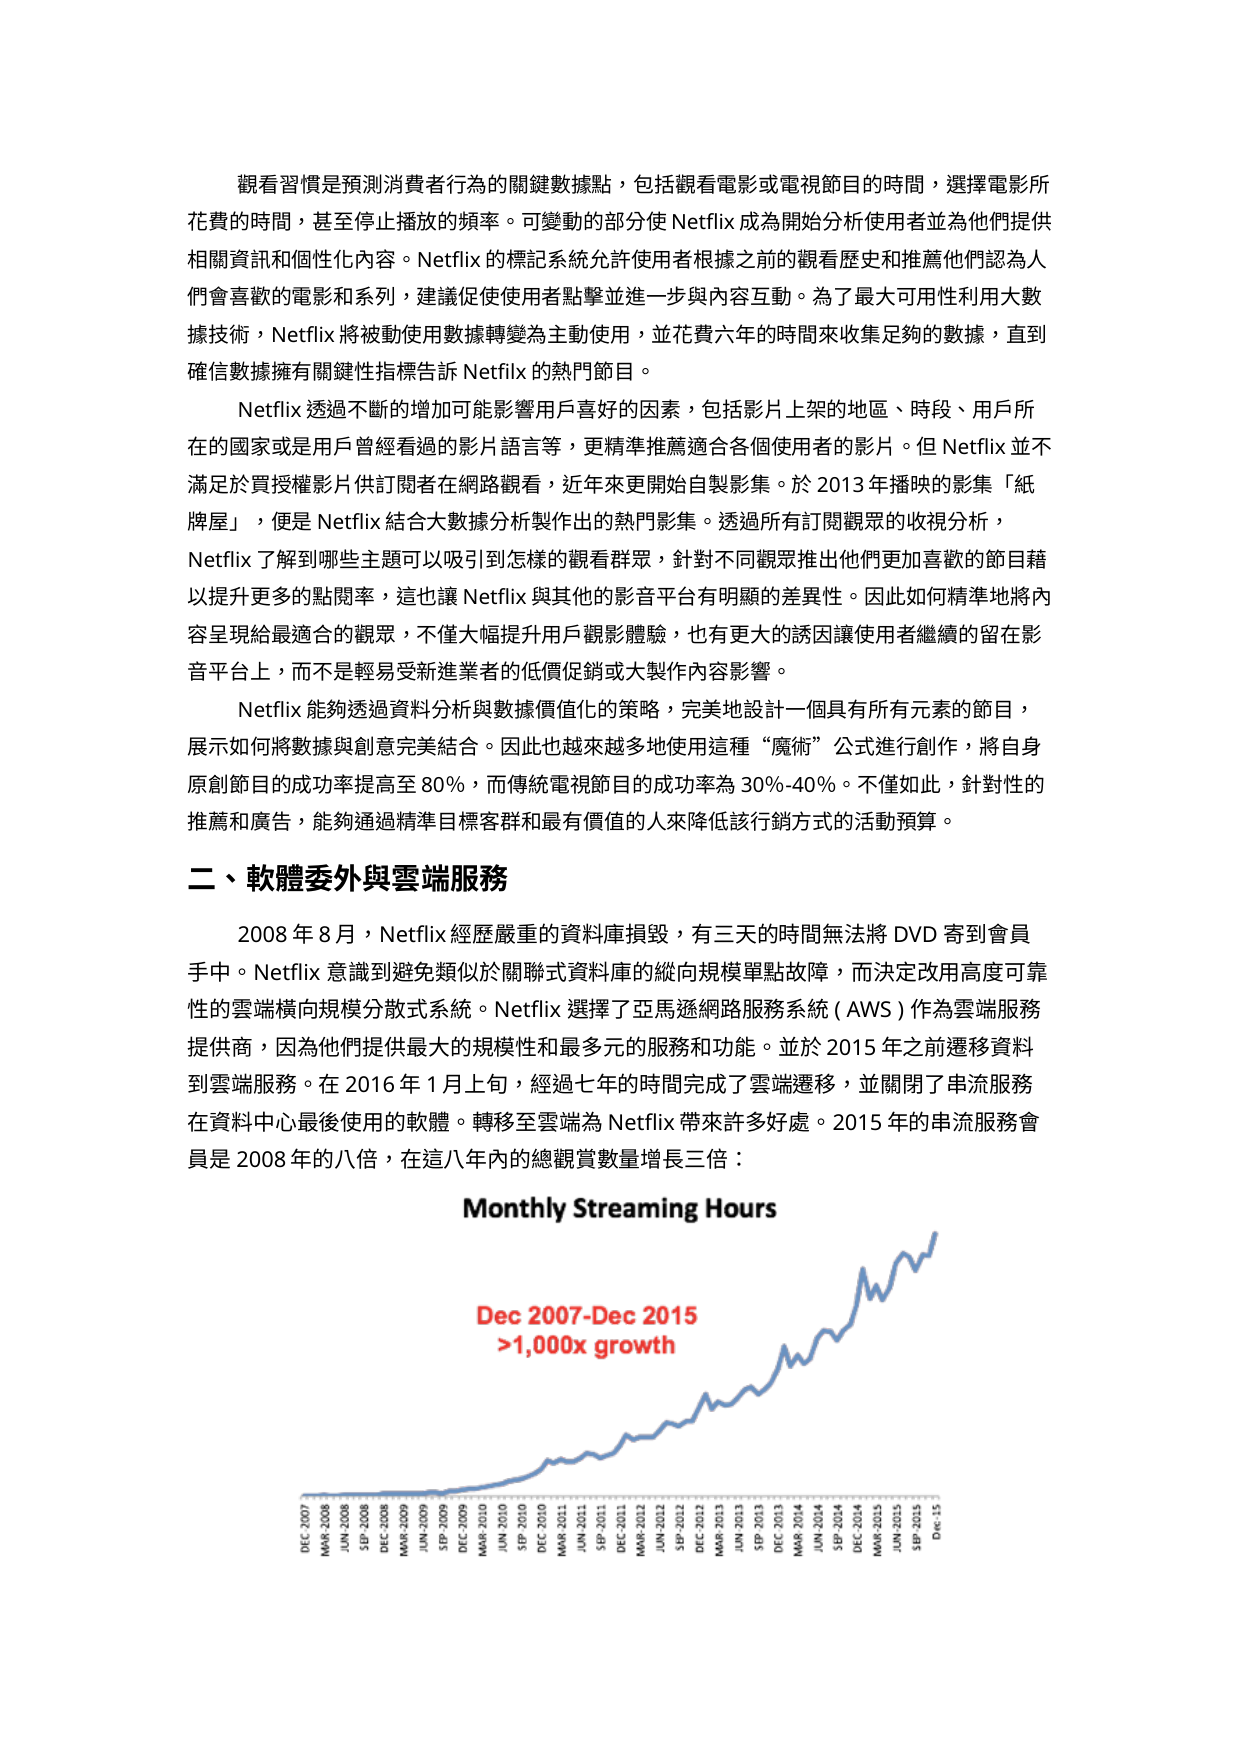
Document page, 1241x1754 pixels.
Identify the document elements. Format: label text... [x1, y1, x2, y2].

text 觀看習慣是預測消費者行為的關鍵數據點，包括觀看電影或電視節目的時間，選擇電影所花費的時間，甚至停止播放的頻率。可變動的部分使Netflix成為開始分析使用者並為他們提供相關資訊和個性化內容。Netflix的標記系統允許使用者根據之前的觀看歷史和推薦他們認為人們會喜歡的電影和系列，建議促使使用者點擊並進一步與內容互動。為了最大可用性利用大數據技術，Netflix將被動使用數據轉變為主動使用，並花費六年的時間來收集足夠的數據，直到確信數據擁有關鍵性指標告訴Netfilx的熱門節目。 [187, 164, 1053, 389]
text Netflix透過不斷的增加可能影響用戶喜好的因素，包括影片上架的地區、時段、用戶所在的國家或是用戶曾經看過的影片語言等，更精準推薦適合各個使用者的影片。但Netflix並不滿足於買授權影片供訂閱者在網路觀看，近年來更開始自製影集。於2013年播映的影集「紙牌屋」，便是Netflix結合大數據分析製作出的熱門影集。透過所有訂閱觀眾的收視分析，Netflix了解到哪些主題可以吸引到怎樣的觀看群眾，針對不同觀眾推出他們更加喜歡的節目藉以提升更多的點閱率，這也讓Netflix與其他的影音平台有明顯的差異性。因此如何精準地將內容呈現給最適合的觀眾，不僅大幅提升用戶觀影體驗，也有更大的誘因讓使用者繼續的留在影音平台上，而不是輕易受新進業者的低價促銷或大製作內容影響。 [187, 389, 1053, 689]
picture [285, 1177, 955, 1566]
text Netflix能夠透過資料分析與數據價值化的策略，完美地設計一個具有所有元素的節目，展示如何將數據與創意完美結合。因此也越來越多地使用這種“魔術”公式進行創作，將自身原創節目的成功率提高至80％，而傳統電視節目的成功率為30％-40％。不僅如此，針對性的推薦和廣告，能夠通過精準目標客群和最有價值的人來降低該行銷方式的活動預算。 [187, 689, 1053, 839]
text 二、軟體委外與雲端服務 [187, 839, 1053, 914]
text 2008年8月，Netflix經歷嚴重的資料庫損毀，有三天的時間無法將 DVD 寄到會員手中。Netflix 意識到避免類似於關聯式資料庫的縱向規模單點故障，而決定改用高度可靠性的雲端橫向規模分散式系統。Netflix 選擇了亞馬遜網路服務系統 ( AWS ) 作為雲端服務提供商，因為他們提供最大的規模性和最多元的服務和功能。並於2015年之前遷移資料到雲端服務。在2016年1月上旬，經過七年的時間完成了雲端遷移，並關閉了串流服務在資料中心最後使用的軟體。轉移至雲端為Netflix帶來許多好處。2015年的串流服務會員是 2008年的八倍，在這八年內的總觀賞數量增長三倍： [187, 914, 1053, 1177]
